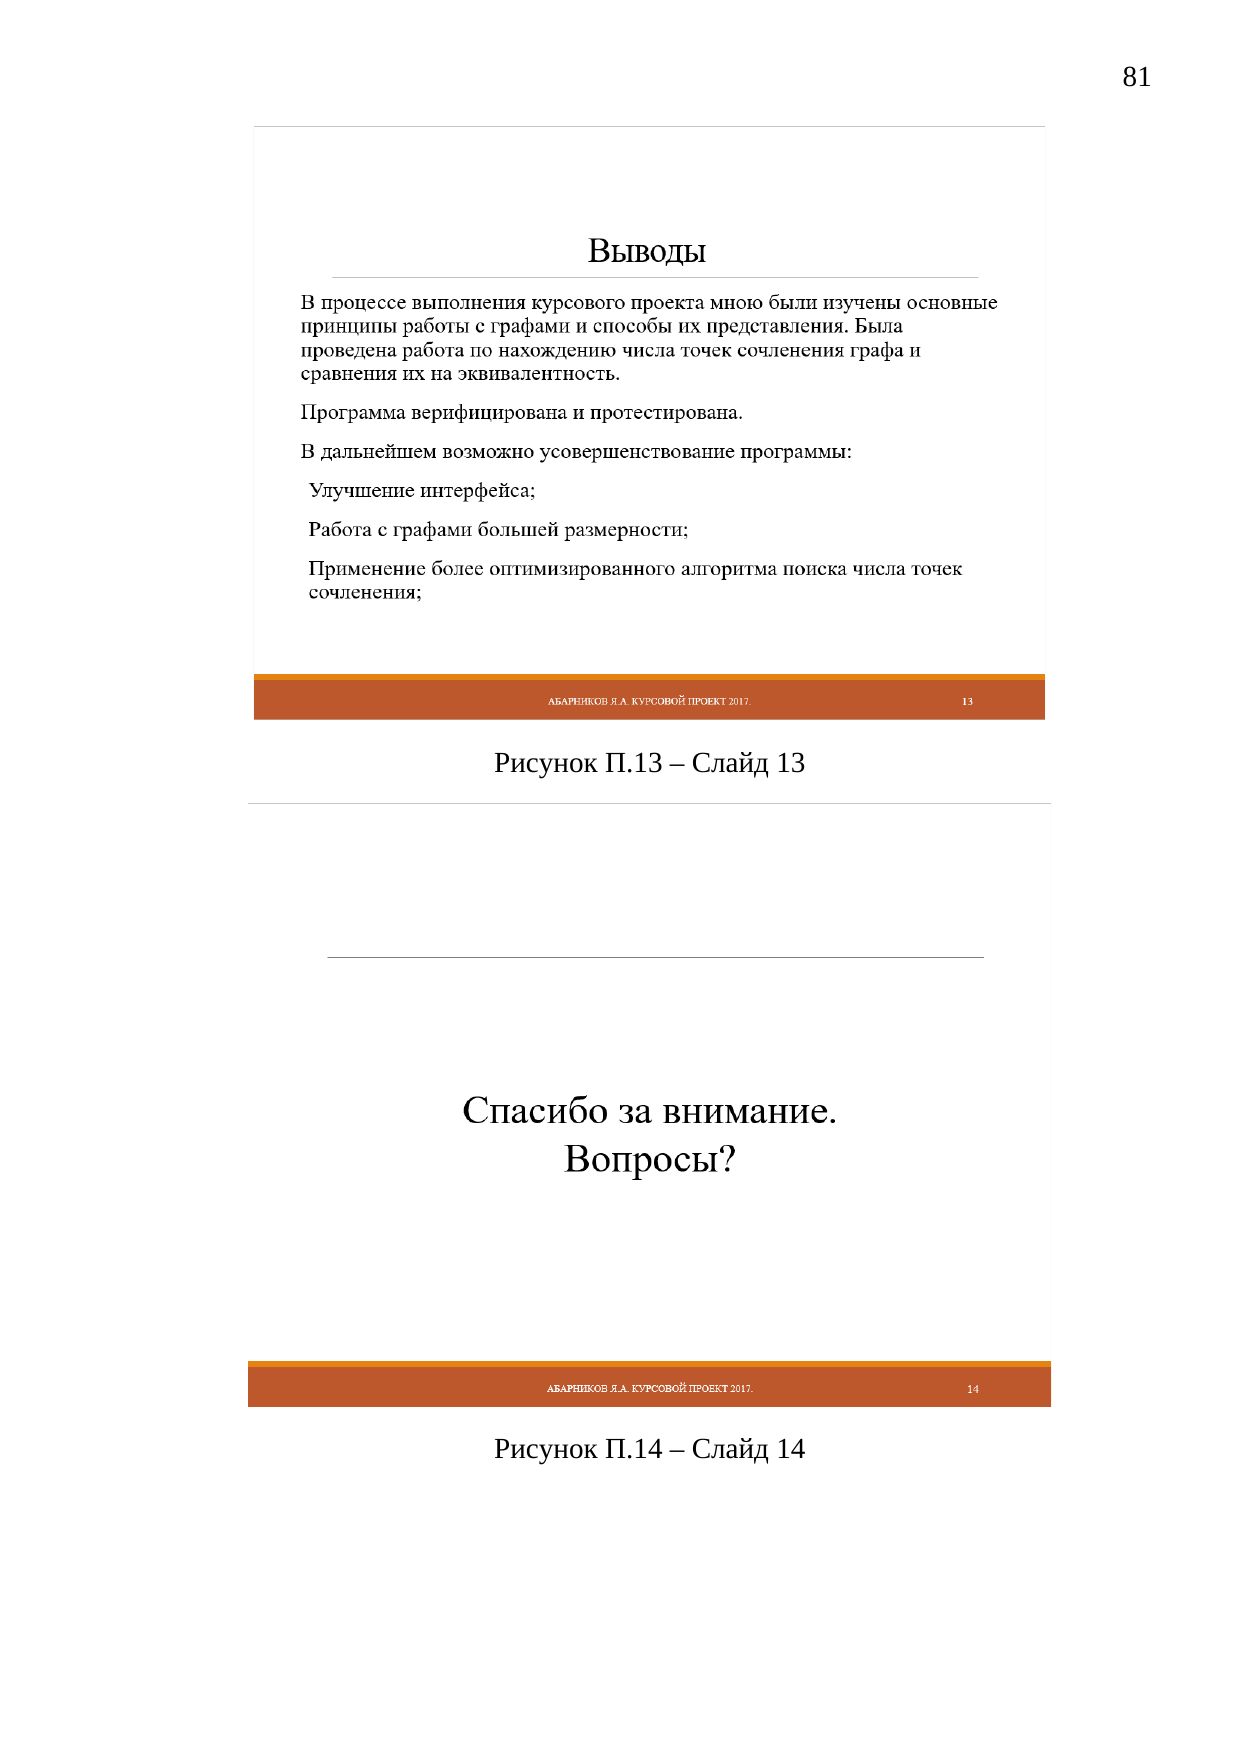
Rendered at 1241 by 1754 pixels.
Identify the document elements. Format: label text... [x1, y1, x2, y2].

text Рисунок П.14 – Слайд 14 [148, 1431, 1152, 1465]
picture [253, 126, 1046, 720]
picture [248, 803, 1052, 1407]
text Рисунок П.13 – Слайд 13 [148, 745, 1152, 778]
